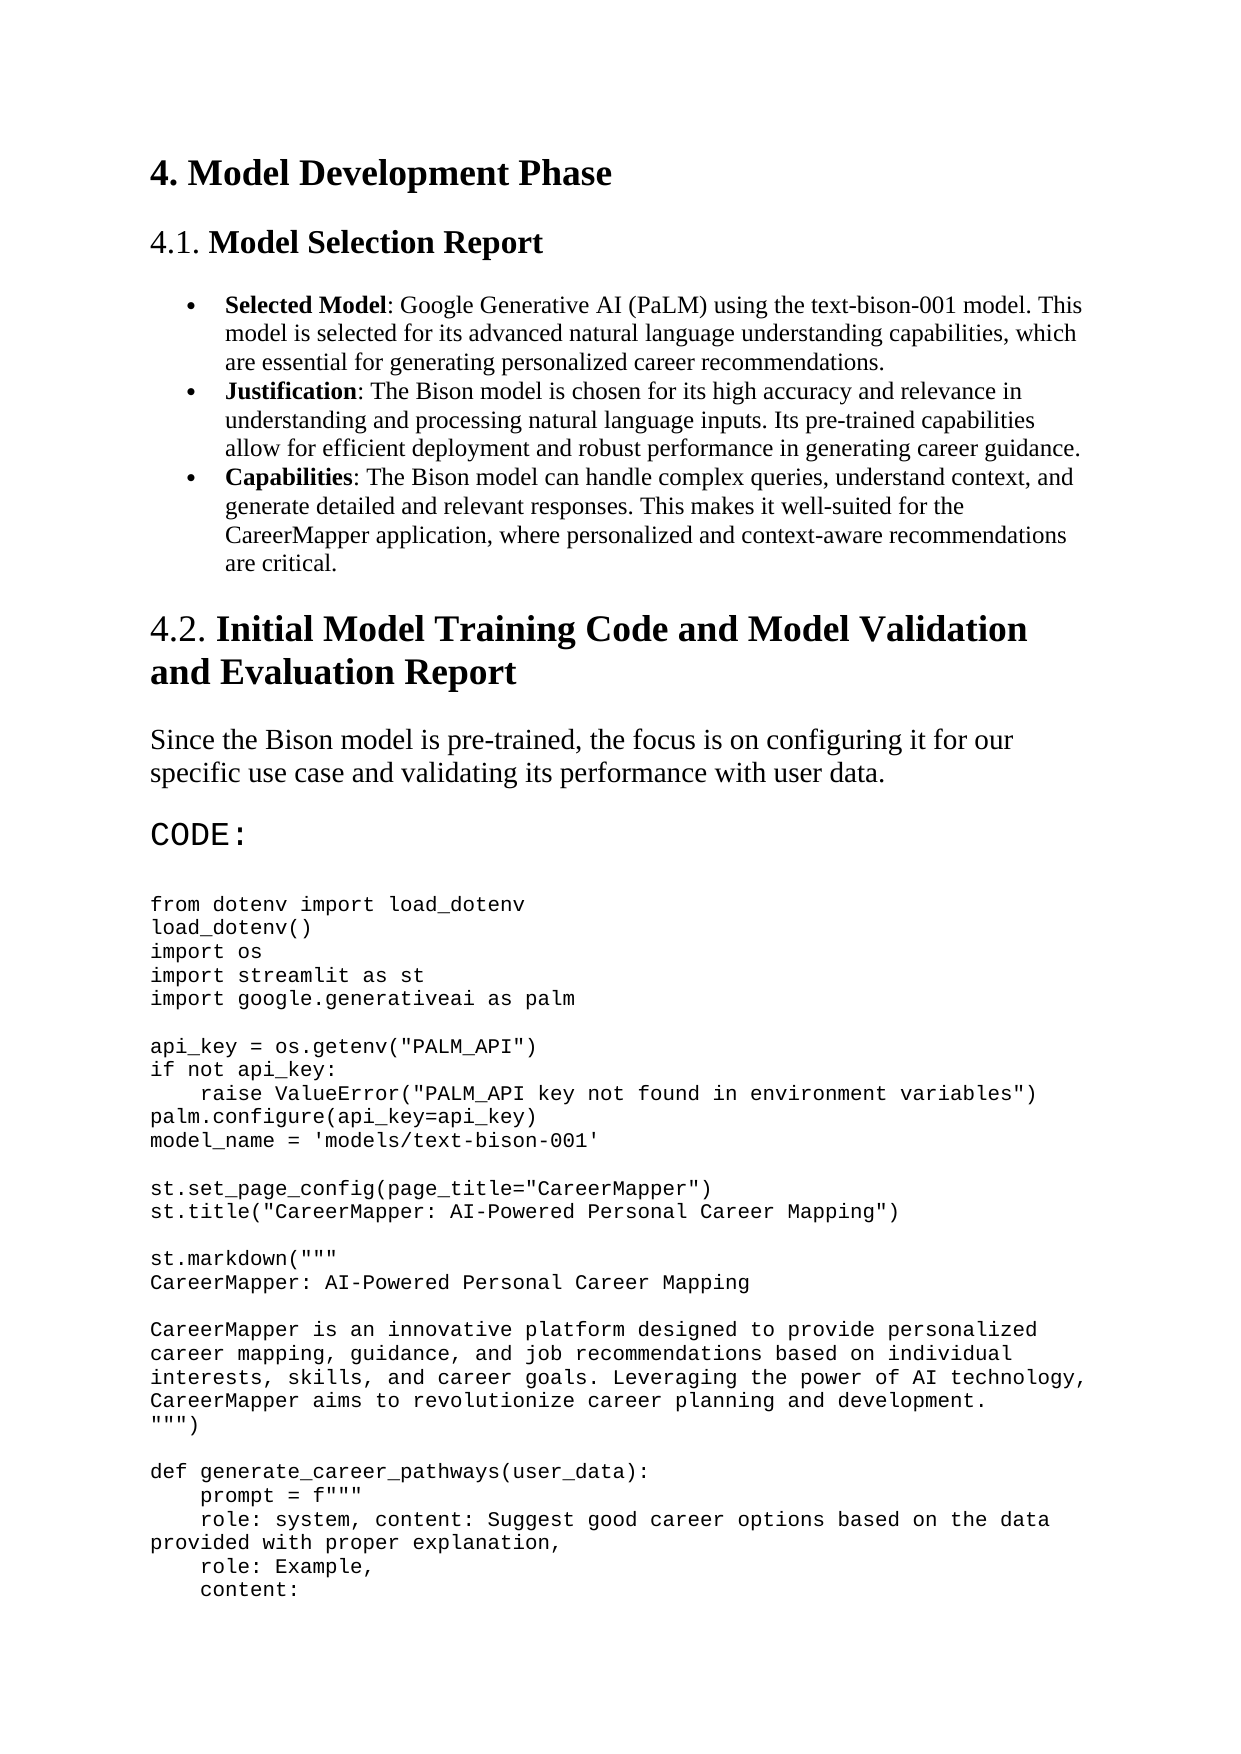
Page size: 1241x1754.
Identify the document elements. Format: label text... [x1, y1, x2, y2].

text 4.2. Initial Model Training Code and Model Validation and Evaluation Report [150, 606, 1090, 693]
text api_key = os.getenv("PALM_API") [150, 1036, 1090, 1059]
list Capabilities: The Bison model can handle complex queries, understand context, and generate detailed and relevant responses. This makes it well-suited for the CareerMapper application, where personalized and context-aware recommendations are critical. [187, 462, 1090, 577]
text st.markdown(""" [150, 1248, 1090, 1272]
text role: system, content: Suggest good career options based on the data provided with proper explanation, [150, 1508, 1090, 1556]
text content: [150, 1579, 1090, 1603]
text from dotenv import load_dotenv [150, 894, 1090, 917]
text CareerMapper: AI-Powered Personal Career Mapping [150, 1272, 1090, 1296]
text import google.generativeai as palm [150, 988, 1090, 1012]
text import streamlit as st [150, 965, 1090, 988]
text raise ValueError("PALM_API key not found in environment variables") [150, 1083, 1090, 1107]
text 4. Model Development Phase [150, 150, 1090, 193]
text palm.configure(api_key=api_key) [150, 1107, 1090, 1130]
text CareerMapper is an innovative platform designed to provide personalized career mapping, guidance, and job recommendations based on individual interests, skills, and career goals. Leveraging the power of AI technology, CareerMapper aims to revolutionize career planning and development. [150, 1319, 1090, 1414]
text model_name = 'models/text-bison-001' [150, 1130, 1090, 1154]
text if not api_key: [150, 1059, 1090, 1083]
list Selected Model: Google Generative AI (PaLM) using the text-bison-001 model. This model is selected for its advanced natural language understanding capabilities, which are essential for generating personalized career recommendations. [187, 290, 1090, 376]
text def generate_career_pathways(user_data): [150, 1461, 1090, 1485]
text prompt = f""" [150, 1485, 1090, 1508]
text CODE: [150, 818, 1090, 856]
text import os [150, 941, 1090, 965]
text """) [150, 1414, 1090, 1438]
list Justification: The Bison model is chosen for its high accuracy and relevance in understanding and processing natural language inputs. Its pre-trained capabilities allow for efficient deployment and robust performance in generating career guidance. [187, 376, 1090, 462]
text st.set_page_config(page_title="CareerMapper") [150, 1177, 1090, 1201]
text load_dotenv() [150, 917, 1090, 941]
text 4.1. Model Selection Report [150, 222, 1090, 261]
text role: Example, [150, 1556, 1090, 1579]
text Since the Bison model is pre-trained, the focus is on configuring it for our specific use case and validating its performance with user data. [150, 722, 1090, 789]
text st.title("CareerMapper: AI-Powered Personal Career Mapping") [150, 1201, 1090, 1225]
